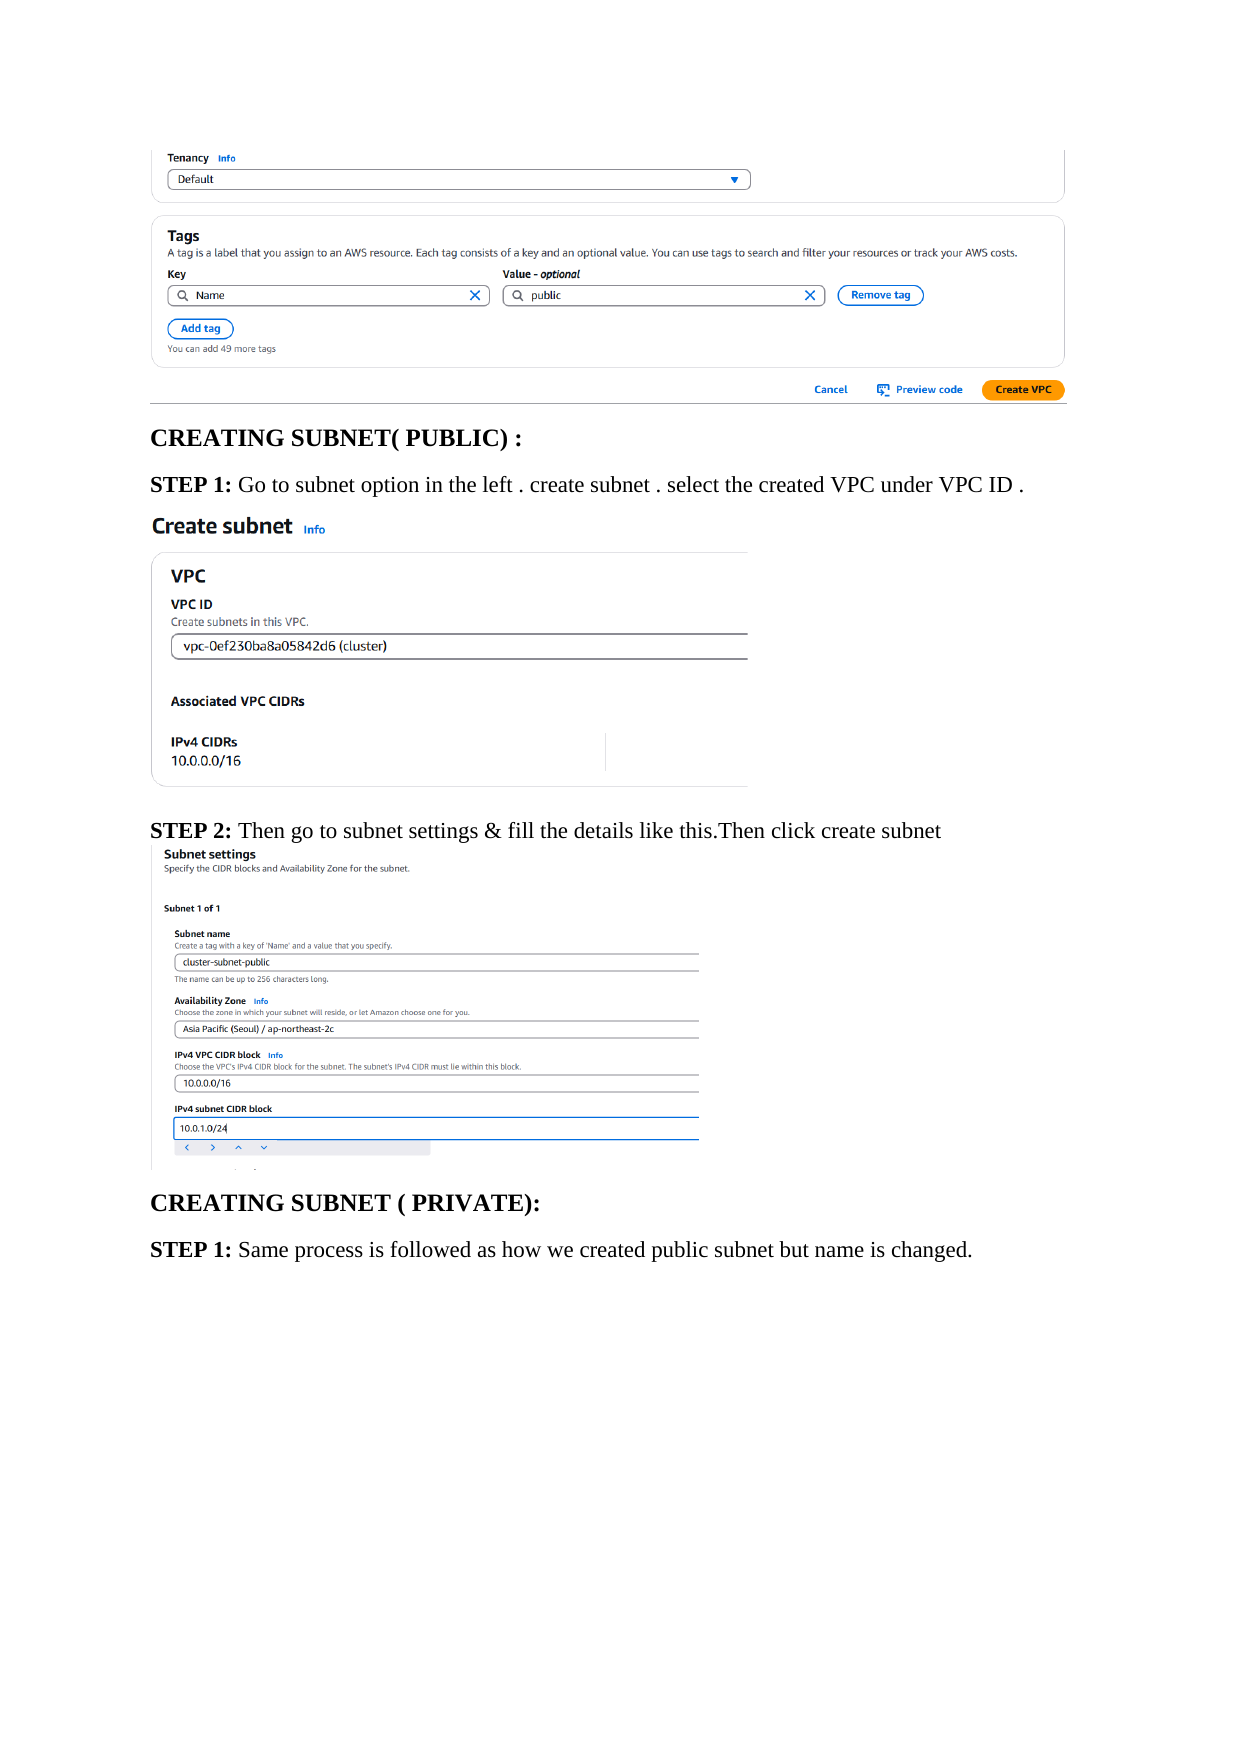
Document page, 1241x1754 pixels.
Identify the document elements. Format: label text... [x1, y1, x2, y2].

picture [150, 515, 748, 799]
picture [150, 845, 699, 1170]
text CREATING SUBNET( PUBLIC) : [150, 423, 1090, 452]
text STEP 1: Go to subnet option in the left . create subnet . select the created VPC under VPC ID . [150, 471, 1090, 497]
text STEP 1: Same process is followed as how we created public subnet but name is changed. [150, 1236, 1090, 1262]
picture [150, 150, 1067, 404]
text CREATING SUBNET ( PRIVATE): [150, 1188, 1090, 1217]
